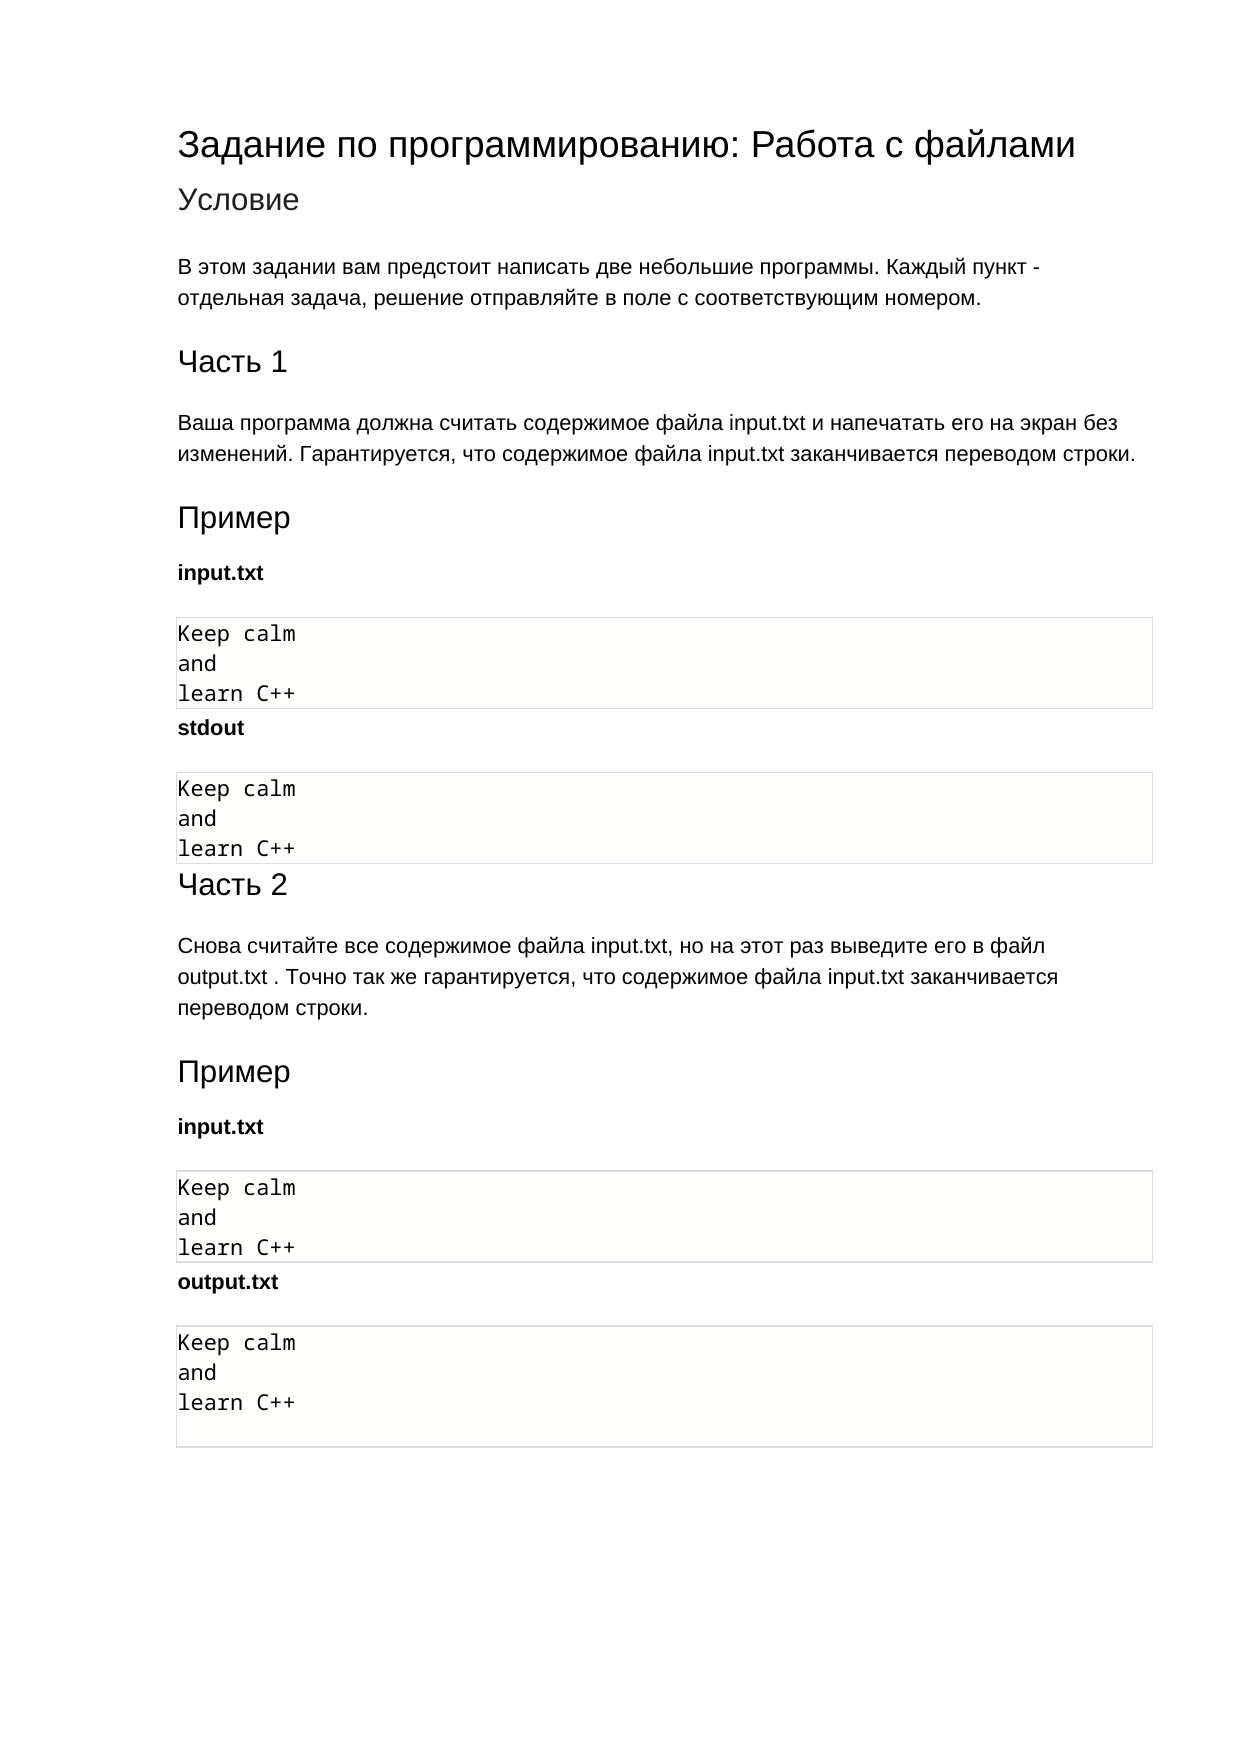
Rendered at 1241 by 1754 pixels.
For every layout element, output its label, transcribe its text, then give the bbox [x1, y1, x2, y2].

text input.txt [177, 1108, 1152, 1139]
text Снова считайте все содержимое файла input.txt, но на этот раз выведите его в файл output.txt . Точно так же гарантируется, что содержимое файла input.txt заканчивается переводом строки. [177, 927, 1152, 1020]
text output.txt [177, 1263, 1152, 1294]
subtitle Задание по программированию: Работа с файлами [177, 118, 1152, 165]
text Keep calm [177, 773, 1152, 803]
text and [177, 1357, 1152, 1386]
subtitle Часть 1 [177, 342, 1152, 379]
text В этом задании вам предстоит написать две небольшие программы. Каждый пункт - отдельная задача, решение отправляйте в поле с соответствующим номером. [177, 248, 1152, 310]
text learn C++ [177, 676, 1152, 708]
text Условие [177, 181, 1152, 217]
text Keep calm [177, 618, 1152, 648]
text and [177, 1202, 1152, 1230]
text learn C++ [177, 831, 1152, 863]
text and [177, 803, 1152, 831]
text learn C++ [177, 1230, 1152, 1261]
text Keep calm [177, 1172, 1152, 1202]
text Keep calm [177, 1327, 1152, 1357]
text input.txt [177, 554, 1152, 585]
text and [177, 648, 1152, 676]
text learn C++ [177, 1386, 1152, 1415]
subtitle Пример [177, 498, 1152, 535]
text stdout [177, 709, 1152, 740]
subtitle Часть 2 [177, 864, 1152, 902]
subtitle Пример [177, 1052, 1152, 1089]
text Ваша программа должна считать содержимое файла input.txt и напечатать его на экран без изменений. Гарантируется, что содержимое файла input.txt заканчивается переводом строки. [177, 404, 1152, 467]
